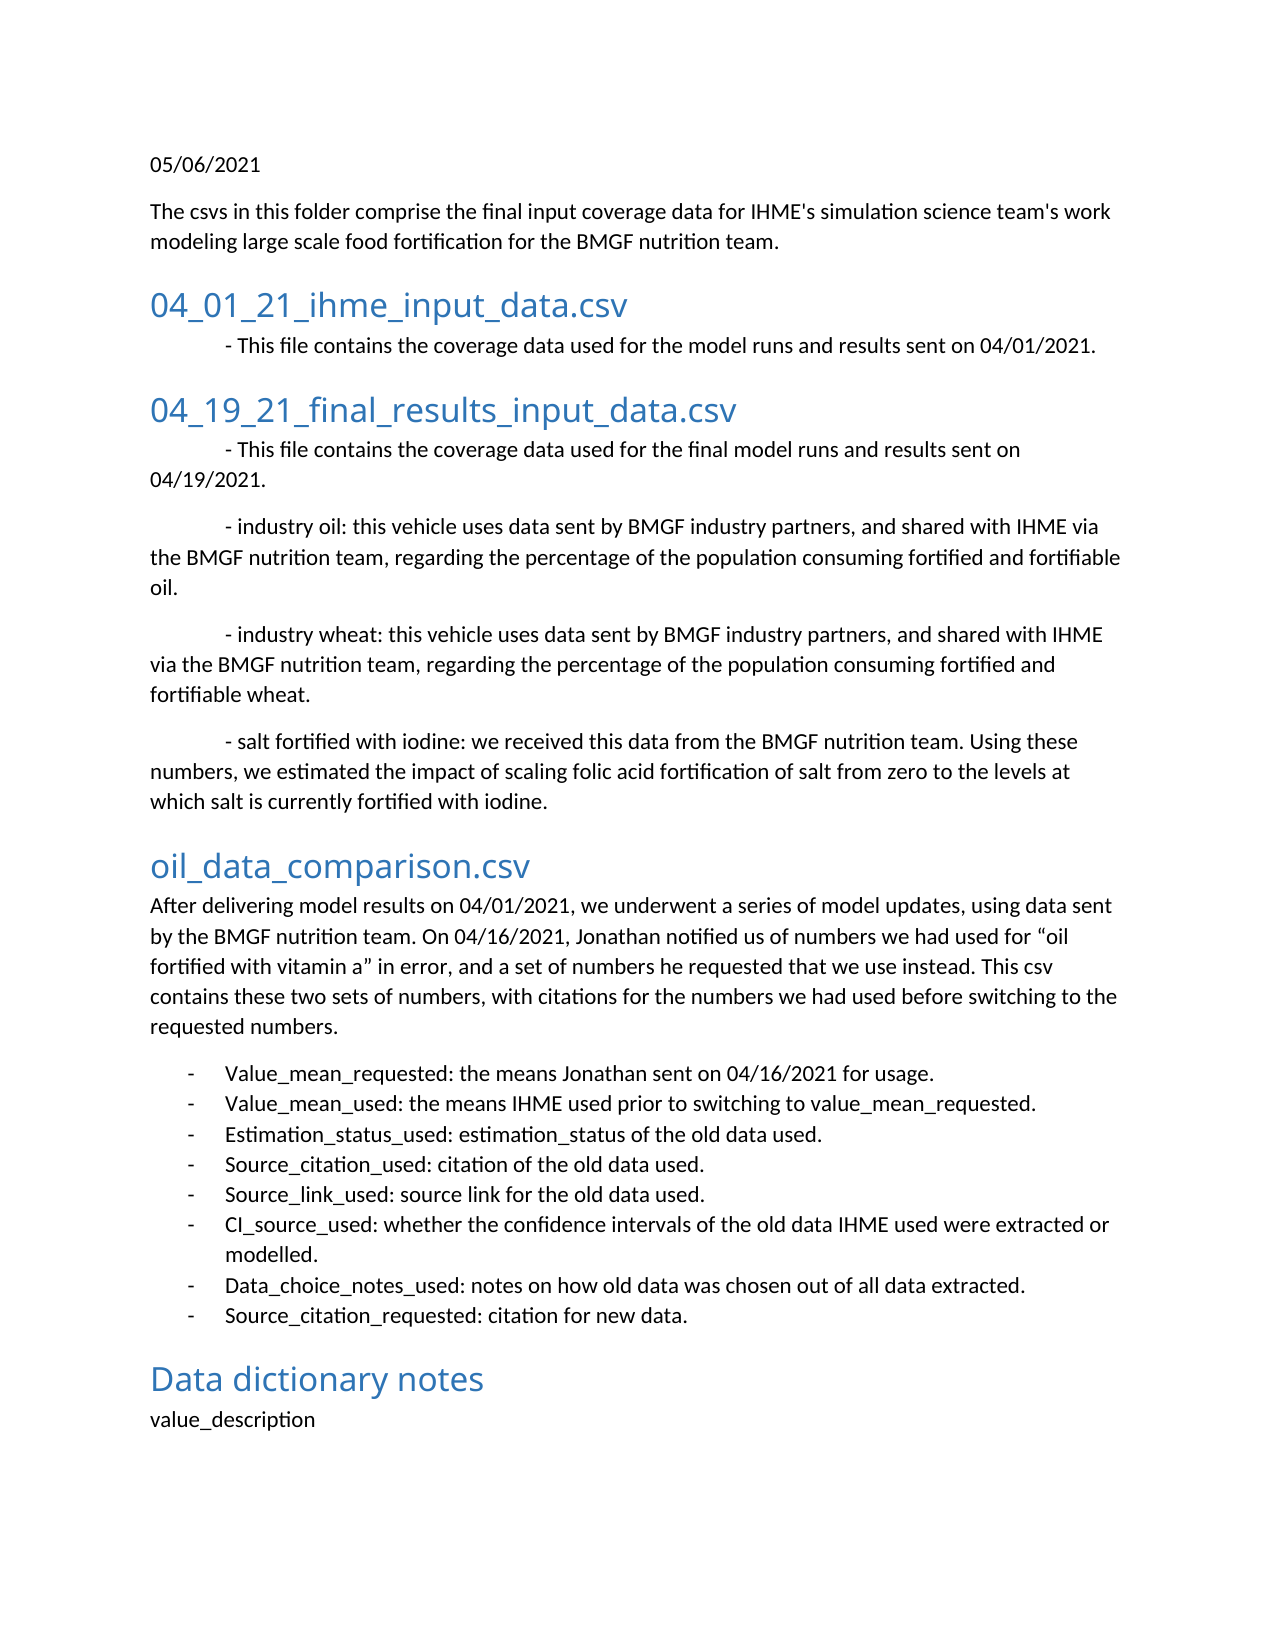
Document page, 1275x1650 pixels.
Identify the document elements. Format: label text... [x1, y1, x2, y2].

list CI_source_used: whether the confidence intervals of the old data IHME used were extracted or modelled. [187, 1210, 1125, 1269]
subtitle Data dictionary notes [150, 1356, 1125, 1402]
list Value_mean_requested: the means Jonathan sent on 04/16/2021 for usage. [187, 1059, 1125, 1087]
list Source_citation_requested: citation for new data. [187, 1301, 1125, 1329]
text - This file contains the coverage data used for the model runs and results sent on 04/01/2021. [150, 331, 1125, 359]
text - industry oil: this vehicle uses data sent by BMGF industry partners, and shared with IHME via the BMGF nutrition team, regarding the percentage of the population consuming fortified and fortifiable oil. [150, 512, 1125, 601]
text - salt fortified with iodine: we received this data from the BMGF nutrition team. Using these numbers, we estimated the impact of scaling folic acid fortification of salt from zero to the levels at which salt is currently fortified with iodine. [150, 727, 1125, 816]
text - This file contains the coverage data used for the final model runs and results sent on 04/19/2021. [150, 435, 1125, 494]
text The csvs in this folder comprise the final input coverage data for IHME's simulation science team's work modeling large scale food fortification for the BMGF nutrition team. [150, 197, 1125, 255]
subtitle oil_data_comparison.csv [150, 843, 1125, 888]
text After delivering model results on 04/01/2021, we underwent a series of model updates, using data sent by the BMGF nutrition team. On 04/16/2021, Jonathan notified us of numbers we had used for “oil fortified with vitamin a” in error, and a set of numbers he requested that we use instead. This csv contains these two sets of numbers, with citations for the numbers we had used before switching to the requested numbers. [150, 892, 1125, 1041]
text value_description [150, 1405, 1125, 1433]
list Data_choice_notes_used: notes on how old data was chosen out of all data extracted. [187, 1271, 1125, 1299]
list Estimation_status_used: estimation_status of the old data used. [187, 1120, 1125, 1148]
text - industry wheat: this vehicle uses data sent by BMGF industry partners, and shared with IHME via the BMGF nutrition team, regarding the percentage of the population consuming fortified and fortifiable wheat. [150, 620, 1125, 708]
list Value_mean_used: the means IHME used prior to switching to value_mean_requested. [187, 1089, 1125, 1118]
list Source_link_used: source link for the old data used. [187, 1180, 1125, 1208]
text 05/06/2021 [150, 150, 1125, 178]
list Source_citation_used: citation of the old data used. [187, 1150, 1125, 1178]
subtitle 04_19_21_final_results_input_data.csv [150, 386, 1125, 432]
subtitle 04_01_21_ihme_input_data.csv [150, 282, 1125, 328]
